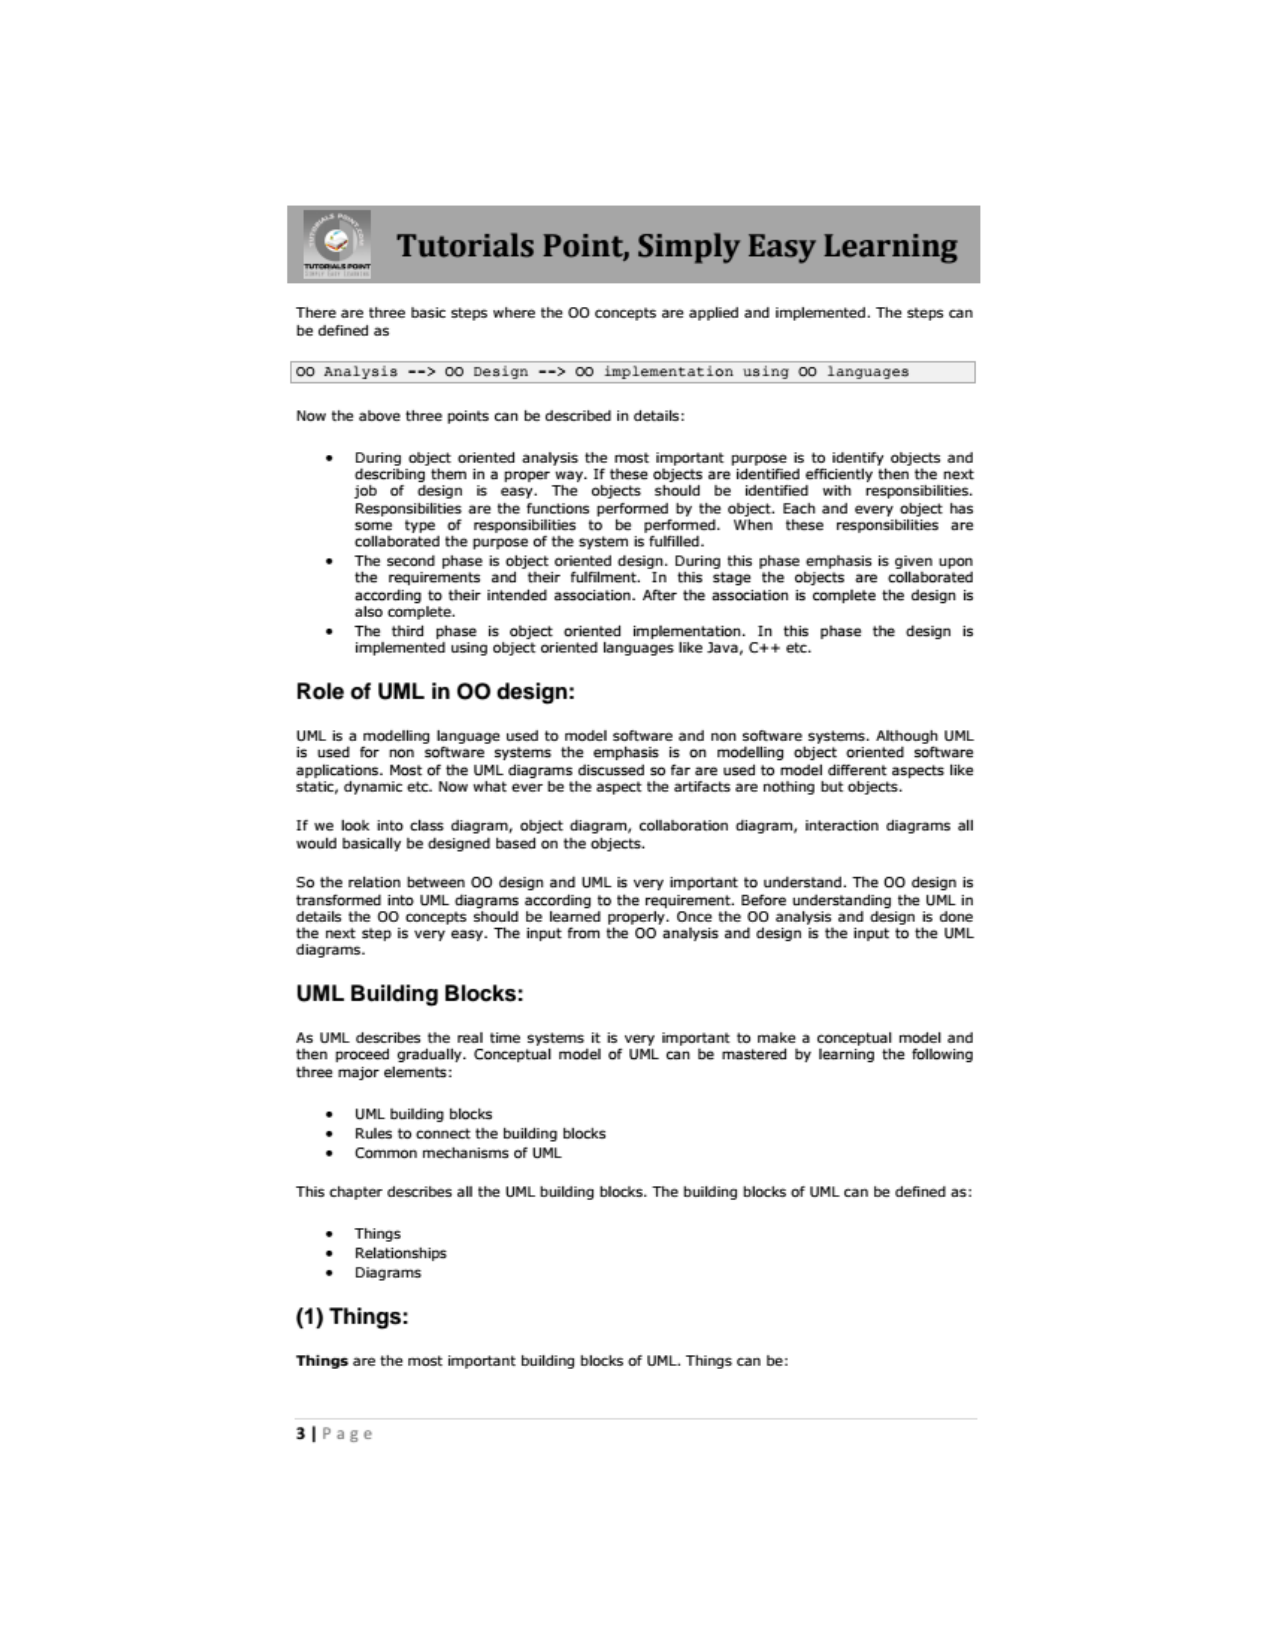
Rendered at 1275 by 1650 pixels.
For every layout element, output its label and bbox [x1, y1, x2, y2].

picture [150, 150, 1121, 1501]
